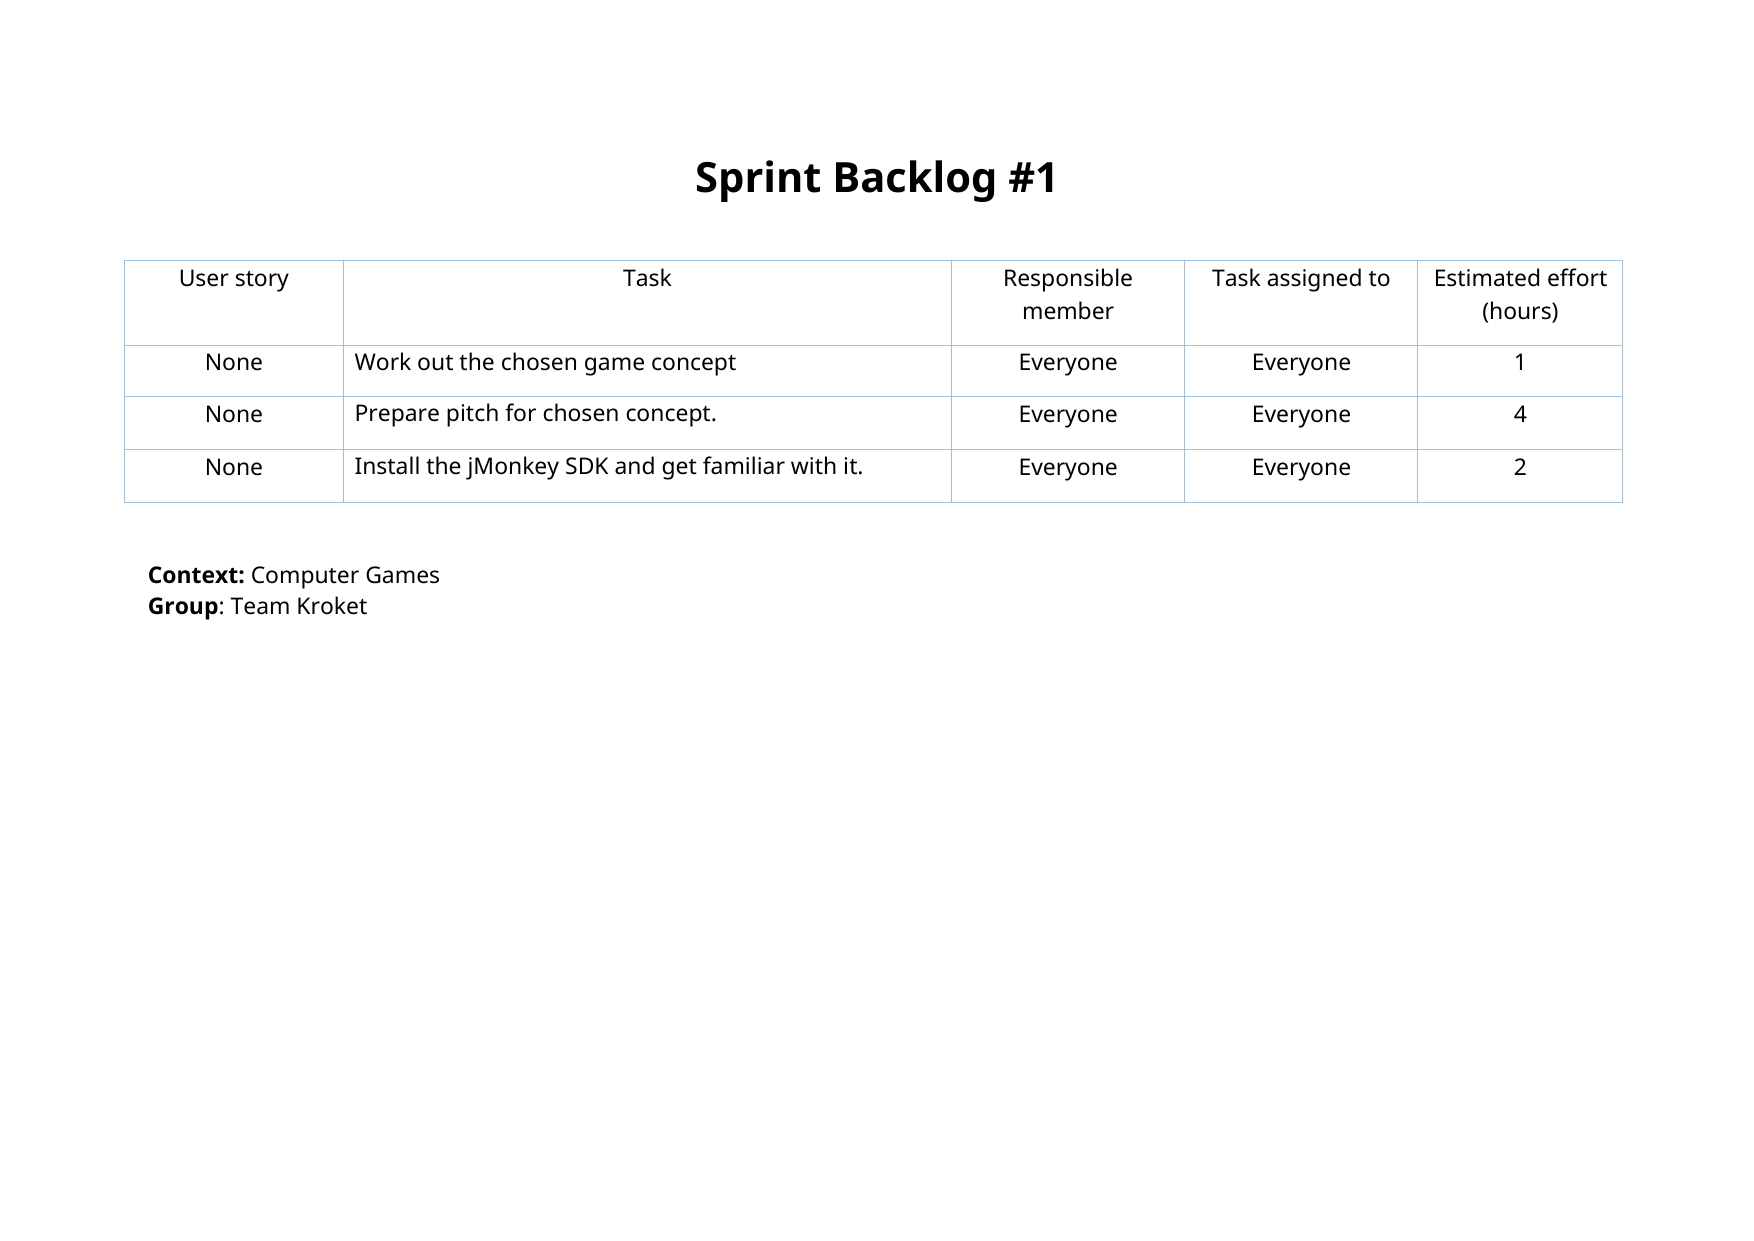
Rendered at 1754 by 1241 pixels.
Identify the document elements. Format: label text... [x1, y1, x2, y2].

text Group: Team Kroket [148, 590, 1606, 621]
text Sprint Backlog #1 [148, 148, 1606, 204]
table_cell None [125, 346, 343, 396]
table_cell 1 [1418, 346, 1622, 396]
table_cell Prepare pitch for chosen concept. [344, 397, 951, 449]
table_cell Work out the chosen game concept [344, 346, 951, 396]
table_cell Everyone [1185, 346, 1417, 396]
table_cell Everyone [1185, 450, 1417, 502]
table_cell None [125, 450, 343, 502]
table_cell None [125, 397, 343, 449]
table_cell 2 [1418, 450, 1622, 502]
table_cell Everyone [952, 450, 1184, 502]
table_header Task assigned to [1185, 261, 1417, 345]
table_cell Everyone [952, 346, 1184, 396]
text Context: Computer Games [148, 559, 1606, 590]
table_cell Everyone [952, 397, 1184, 449]
table_header Estimated effort (hours) [1418, 261, 1622, 345]
table_cell 4 [1418, 397, 1622, 449]
table_header Task [344, 261, 951, 345]
table_cell Install the jMonkey SDK and get familiar with it. [344, 450, 951, 502]
table_cell Everyone [1185, 397, 1417, 449]
table_header Responsible member [952, 261, 1184, 345]
table_header User story [125, 261, 343, 345]
